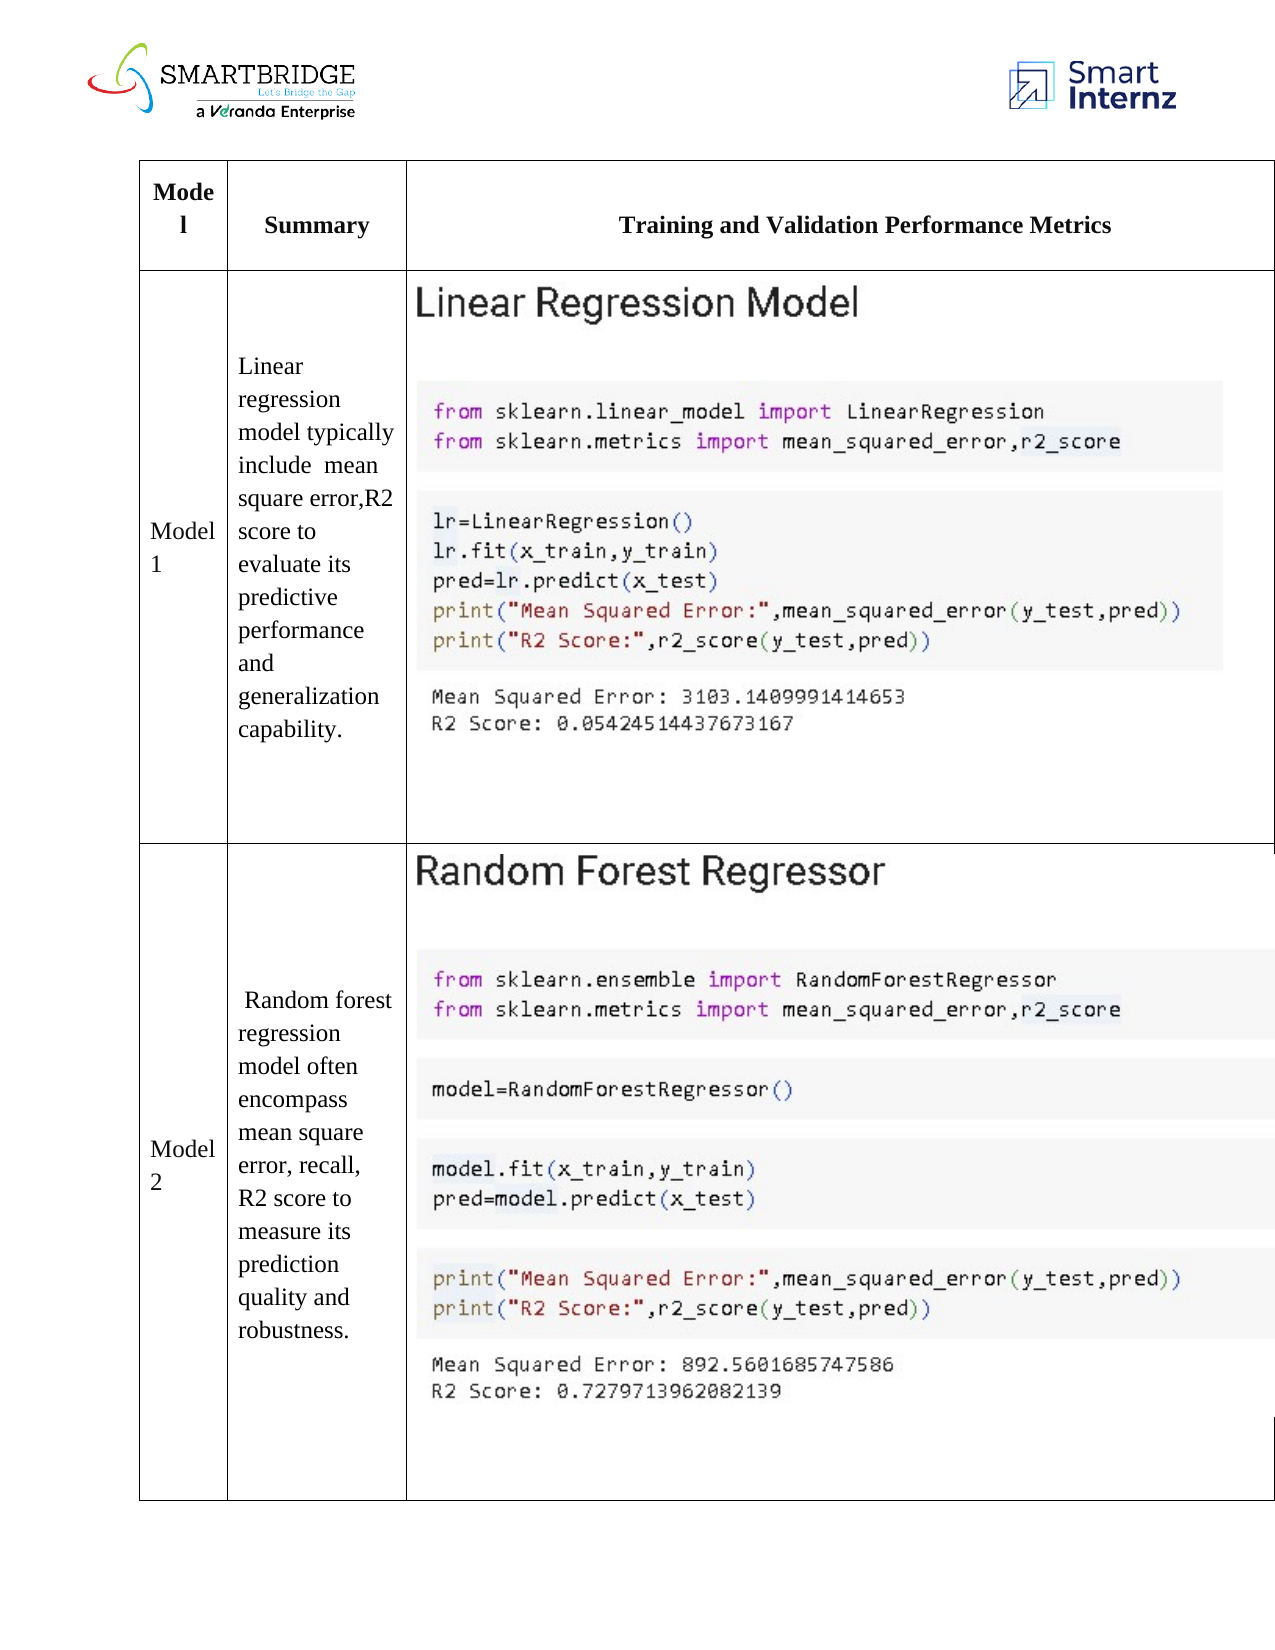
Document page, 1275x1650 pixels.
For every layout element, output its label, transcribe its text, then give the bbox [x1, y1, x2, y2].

table_header Training and Validation Performance Metrics [407, 161, 1274, 270]
table_cell Linear regression model typically include mean square error,R2 score to evaluate its predictive performance and generalization capability. [228, 271, 406, 843]
table_cell Random forest regression model often encompass mean square error, recall, R2 score to measure its prediction quality and robustness. [228, 844, 406, 1500]
table_cell [407, 844, 1274, 1500]
picture [416, 854, 1275, 1417]
table_cell Model 2 [140, 844, 227, 1500]
table_header Model [140, 161, 227, 270]
picture [416, 281, 1223, 754]
picture [1004, 61, 1181, 109]
table_cell [407, 271, 1274, 843]
table_cell Model 1 [140, 271, 227, 843]
table_header Summary [228, 161, 406, 270]
picture [73, 20, 370, 142]
